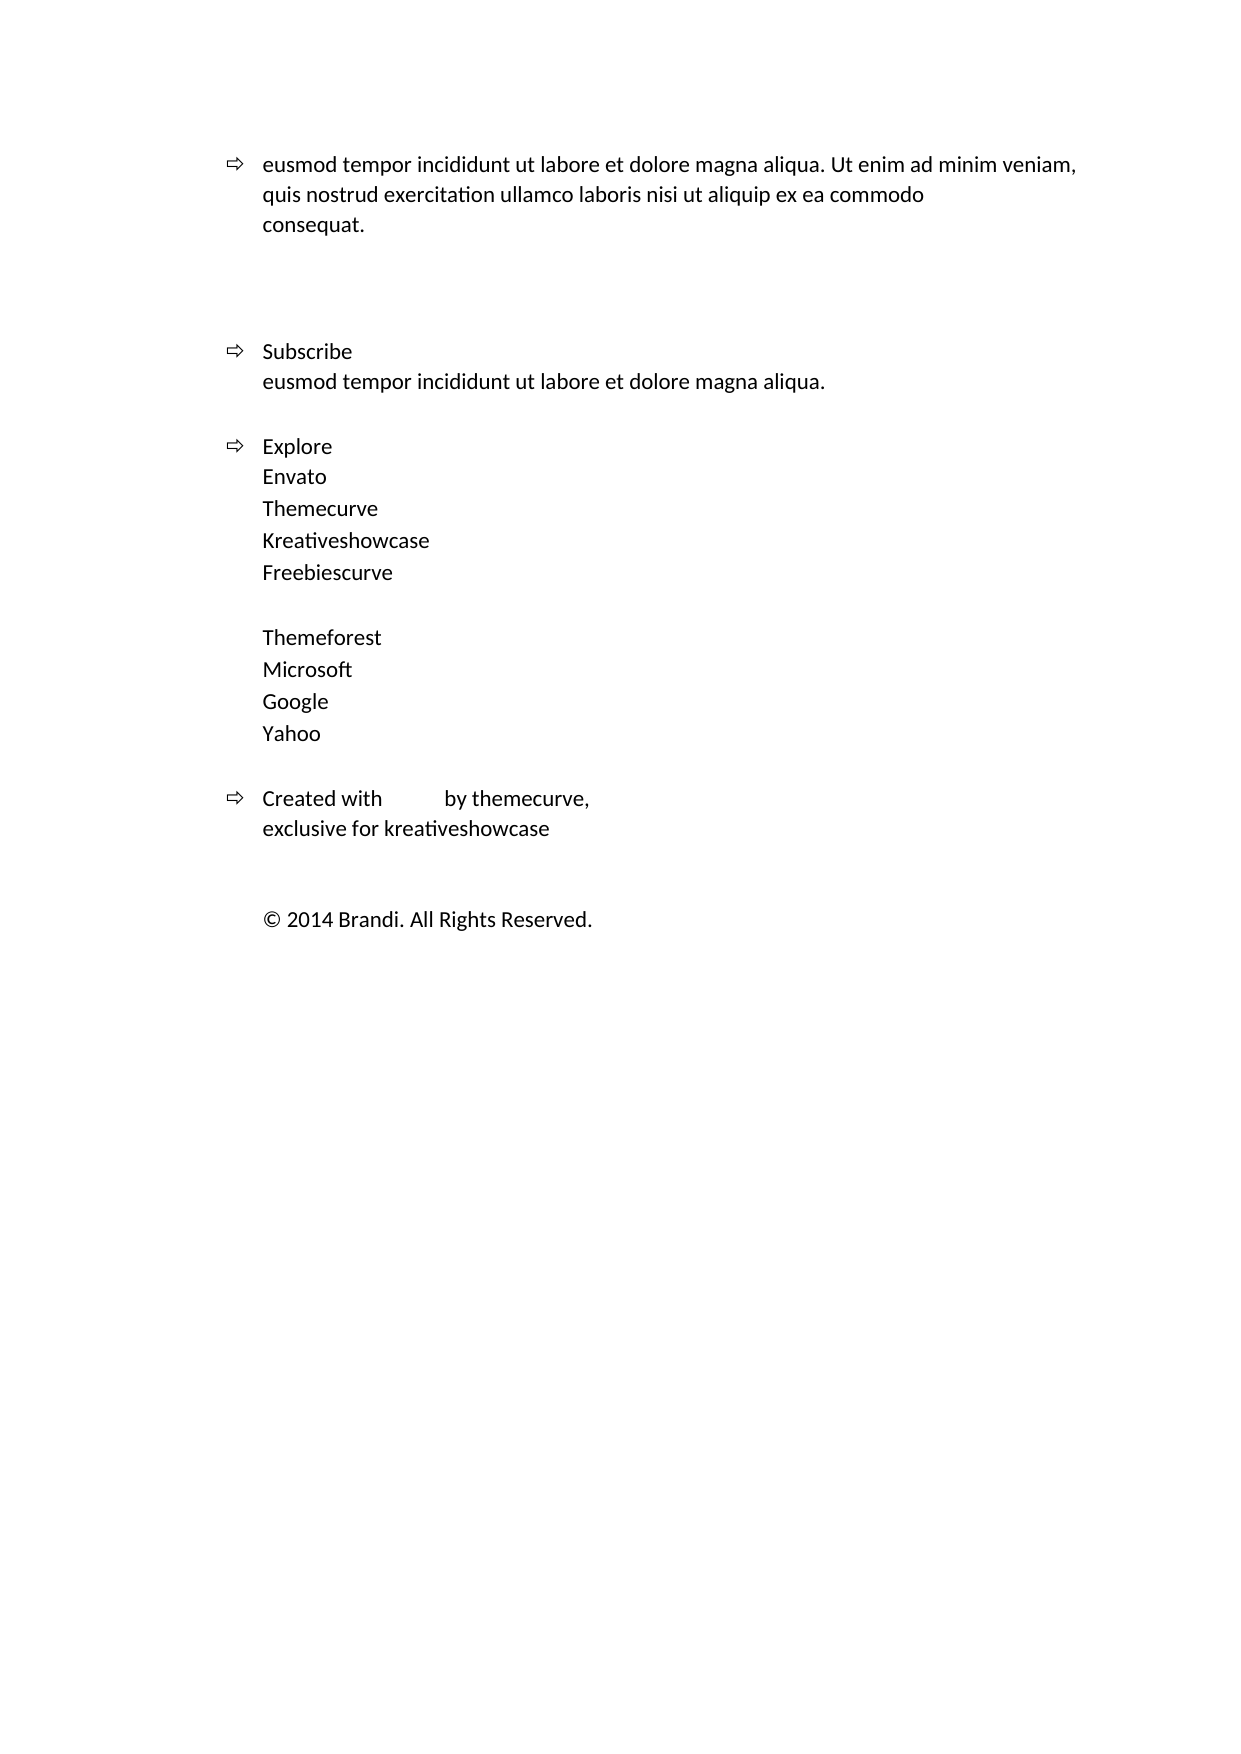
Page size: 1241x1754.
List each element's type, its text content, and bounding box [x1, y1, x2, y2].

list Themeforest Microsoft Google Yahoo [262, 623, 1090, 780]
list Subscribe [225, 337, 1090, 365]
list eusmod tempor incididunt ut labore et dolore magna aliqua. [262, 367, 1090, 395]
list Envato Themecurve Kreativeshowcase Freebiescurve [262, 462, 1090, 587]
list Created with by themecurve, exclusive for kreativeshowcase © 2014 Brandi. All Rights Reserved. [225, 784, 1090, 933]
list Explore [225, 432, 1090, 460]
list eusmod tempor incididunt ut labore et dolore magna aliqua. Ut enim ad minim veniam, quis nostrud exercitation ullamco laboris nisi ut aliquip ex ea commodo consequat. [225, 150, 1090, 238]
